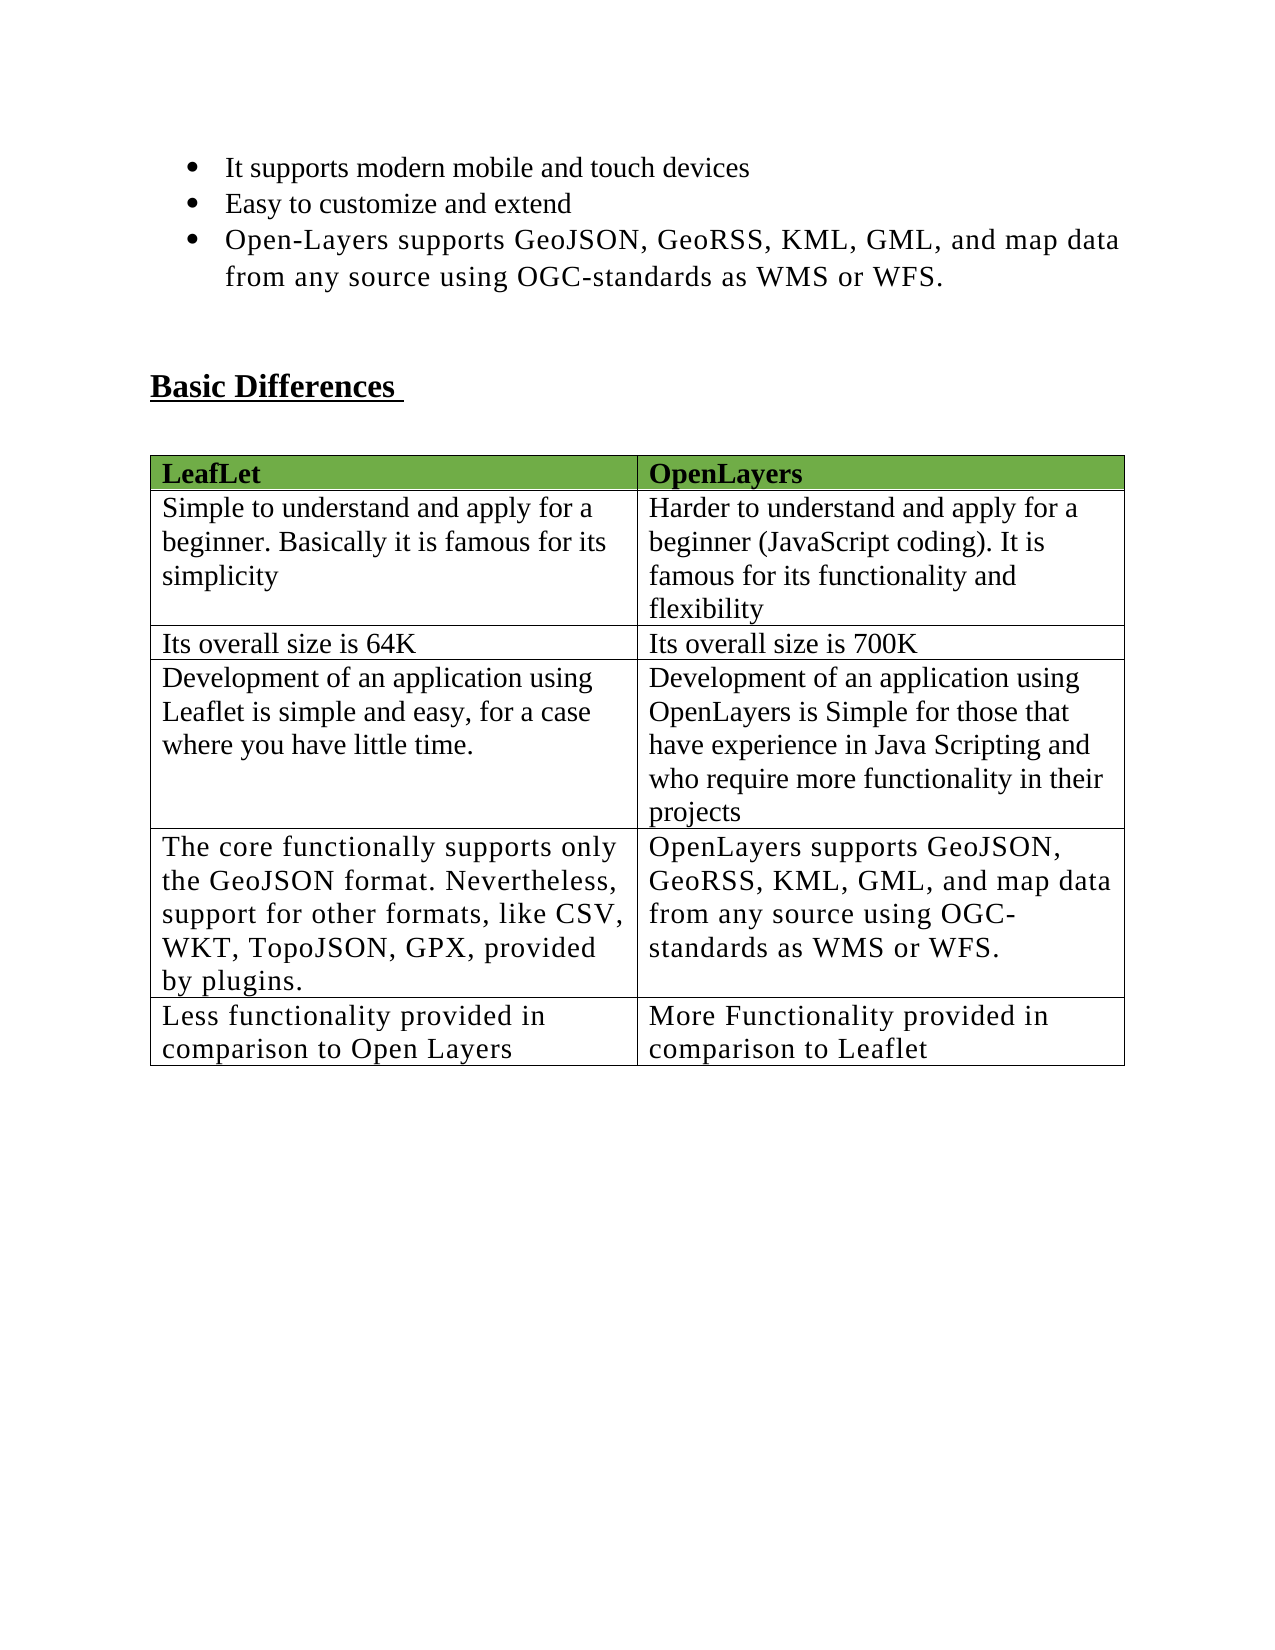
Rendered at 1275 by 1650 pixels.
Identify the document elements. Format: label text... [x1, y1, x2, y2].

table_header OpenLayers [638, 456, 1124, 489]
table_cell Its overall size is 700K [638, 626, 1124, 659]
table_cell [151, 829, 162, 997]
table_header LeafLet [151, 456, 637, 489]
table_cell Development of an application using OpenLayers is Simple for those that have experience in Java Scripting and who require more functionality in their projects [638, 660, 1124, 828]
list Easy to customize and extend [187, 186, 1125, 220]
table_cell Its overall size is 64K [151, 626, 637, 659]
table_cell The core functionally supports only the GeoJSON format. Nevertheless, support for other formats, like CSV, WKT, TopoJSON, GPX, provided by plugins. [303, 829, 637, 997]
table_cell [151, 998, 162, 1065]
table_cell OpenLayers supports GeoJSON, GeoRSS, KML, GML, and map data from any source using OGC-standards as WMS or WFS. [638, 829, 1124, 997]
list It supports modern mobile and touch devices [187, 150, 1125, 184]
table_cell Development of an application using Leaflet is simple and easy, for a case where you have little time. [151, 660, 637, 828]
table_cell Harder to understand and apply for a beginner (JavaScript coding). It is famous for its functionality and flexibility [638, 491, 1124, 625]
table_cell More Functionality provided in comparison to Leaflet [928, 998, 1124, 1065]
table_cell Less functionality provided in comparison to Open Layers [512, 998, 637, 1065]
list Open-Layers supports GeoJSON, GeoRSS, KML, GML, and map data from any source using OGC-standards as WMS or WFS. [187, 222, 1125, 292]
subtitle Basic Differences [150, 367, 1125, 405]
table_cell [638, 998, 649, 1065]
table_cell Simple to understand and apply for a beginner. Basically it is famous for its simplicity [151, 491, 637, 625]
